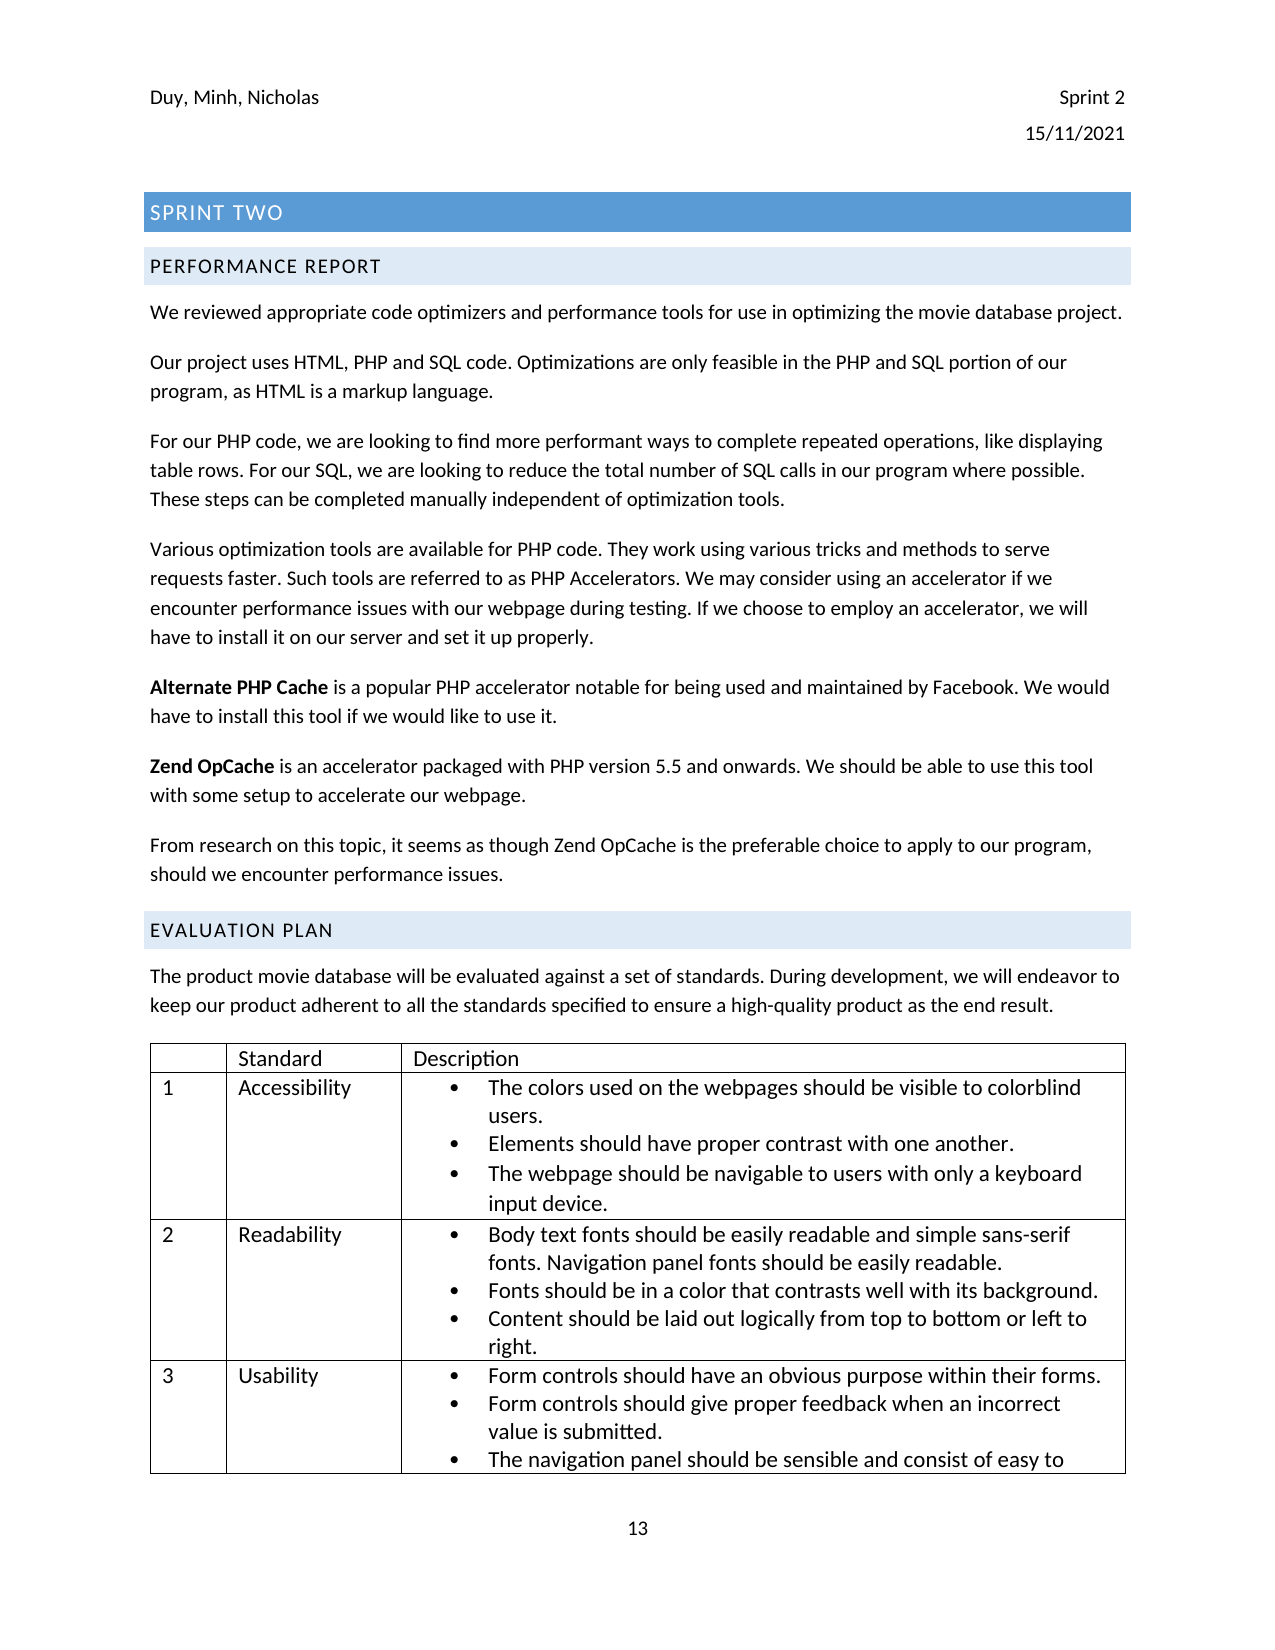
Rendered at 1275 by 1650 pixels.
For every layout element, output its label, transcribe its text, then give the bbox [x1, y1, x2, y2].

table_cell 3 [151, 1361, 226, 1473]
subtitle Performance Report [150, 253, 1125, 278]
table_cell The colors used on the webpages should be visible to colorblind users. Elements should have proper contrast with one another. The webpage should be navigable to users with only a keyboard input device. [402, 1073, 1125, 1219]
subtitle Sprint TWo [150, 198, 1125, 226]
table_header Description [402, 1044, 1125, 1072]
text The product movie database will be evaluated against a set of standards. During development, we will endeavor to keep our product adherent to all the standards specified to ensure a high-quality product as the end result. [150, 963, 1125, 1018]
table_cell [402, 1361, 1125, 1473]
text For our PHP code, we are looking to find more performant ways to complete repeated operations, like displaying table rows. For our SQL, we are looking to reduce the total number of SQL calls in our program where possible. These steps can be completed manually independent of optimization tools. [150, 428, 1125, 512]
text Our project uses HTML, PHP and SQL code. Optimizations are only feasible in the PHP and SQL portion of our program, as HTML is a markup language. [150, 349, 1125, 403]
text Alternate PHP Cache is a popular PHP accelerator notable for being used and maintained by Facebook. We would have to install this tool if we would like to use it. [150, 674, 1125, 728]
table_cell Body text fonts should be easily readable and simple sans-serif fonts. Navigation panel fonts should be easily readable. Fonts should be in a color that contrasts well with its background. Content should be laid out logically from top to bottom or left to right. [402, 1220, 1125, 1360]
table_cell 2 [151, 1220, 226, 1360]
subtitle Evaluation plan [150, 918, 1125, 943]
text We reviewed appropriate code optimizers and performance tools for use in optimizing the movie database project. [150, 299, 1125, 324]
text Zend OpCache is an accelerator packaged with PHP version 5.5 and onwards. We should be able to use this tool with some setup to accelerate our webpage. [150, 753, 1125, 808]
table_cell Usability [227, 1361, 401, 1473]
table_cell Accessibility [227, 1073, 401, 1219]
table_header Standard [227, 1044, 401, 1072]
table_header [151, 1044, 226, 1072]
text Various optimization tools are available for PHP code. They work using various tricks and methods to serve requests faster. Such tools are referred to as PHP Accelerators. We may consider using an accelerator if we encounter performance issues with our webpage during testing. If we choose to employ an accelerator, we will have to install it on our server and set it up properly. [150, 536, 1125, 649]
text From research on this topic, it seems as though Zend OpCache is the preferable choice to apply to our program, should we encounter performance issues. [150, 832, 1125, 887]
table_cell Readability [227, 1220, 401, 1360]
table_cell 1 [151, 1073, 226, 1219]
